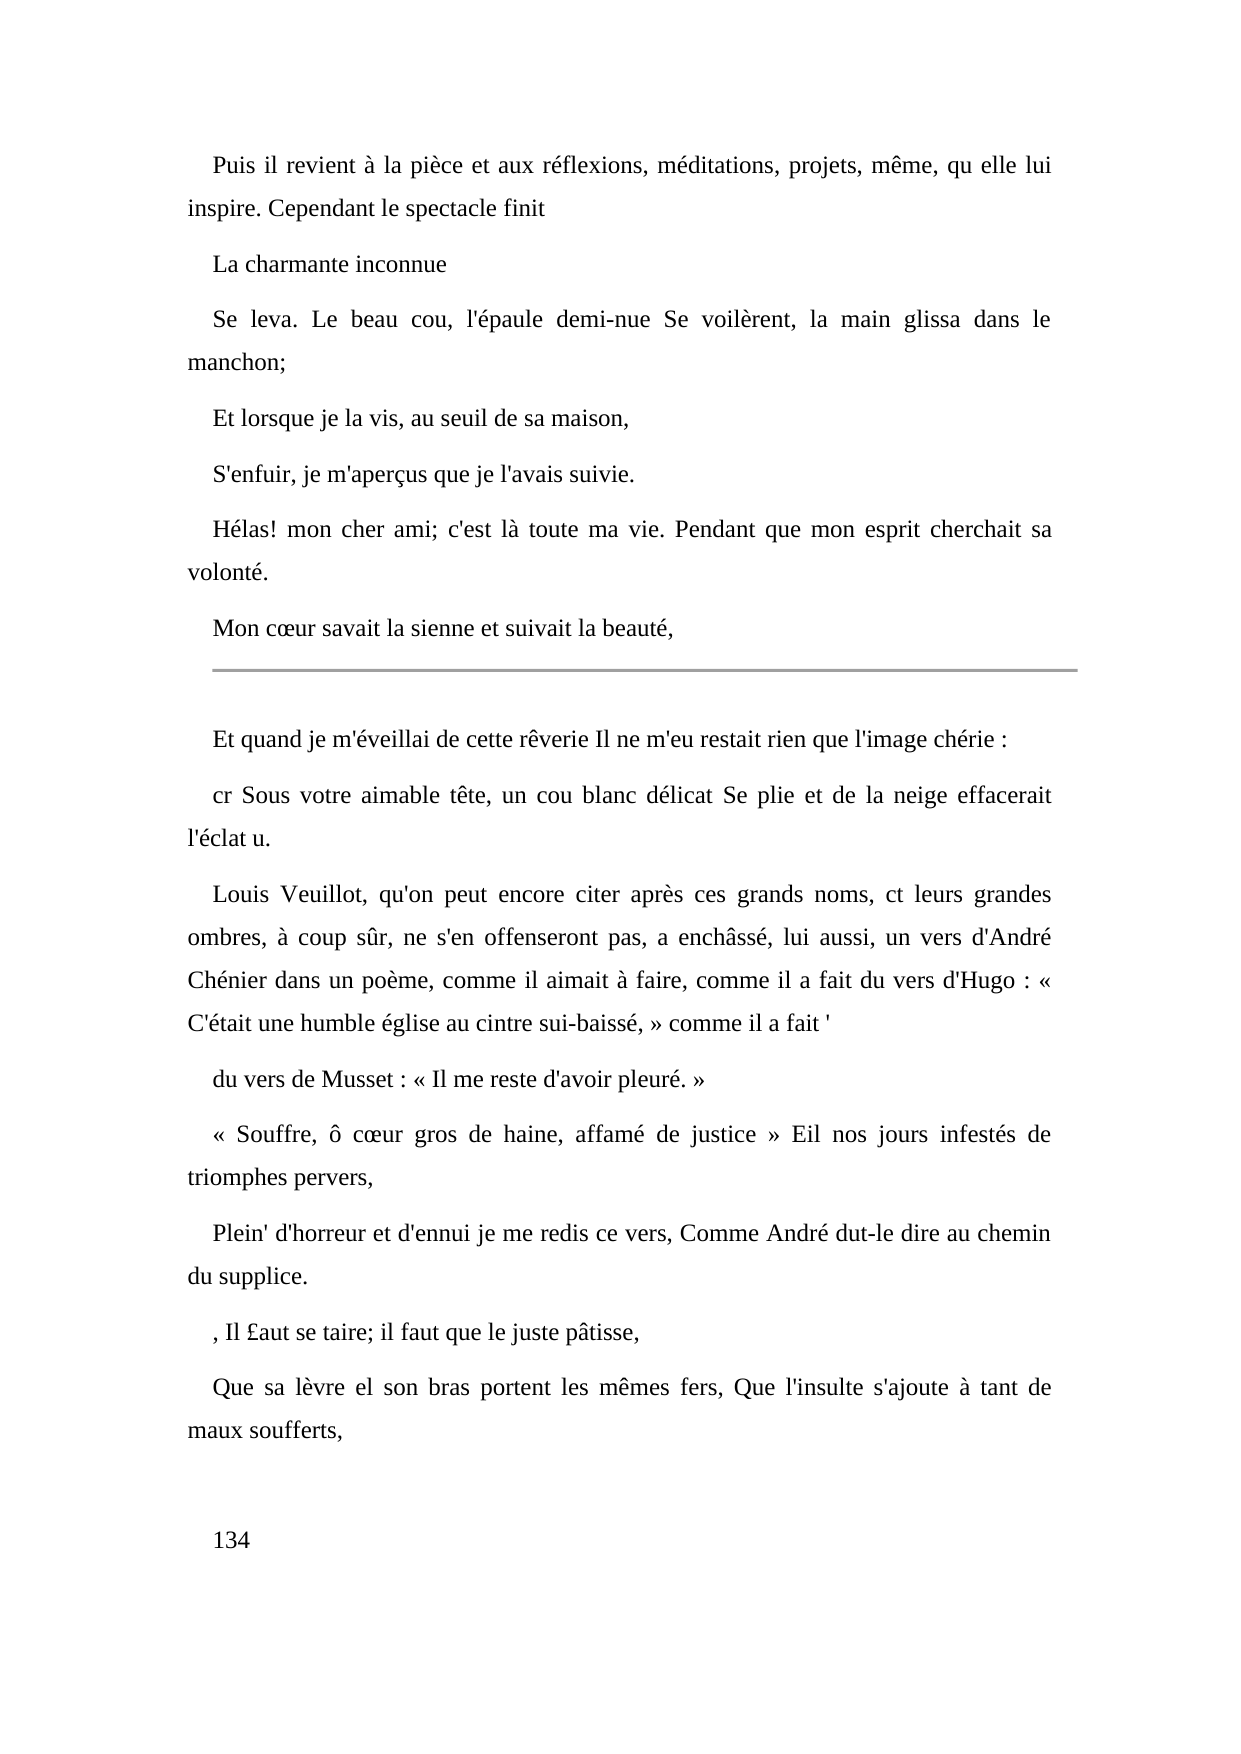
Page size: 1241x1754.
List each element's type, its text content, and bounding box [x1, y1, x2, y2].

text Hélas! mon cher ami; c'est là toute ma vie. Pendant que mon esprit cherchait sa volonté. [187, 514, 1053, 586]
text Plein' d'horreur et d'ennui je me redis ce vers, Comme André dut-le dire au chemin du supplice. [187, 1218, 1053, 1290]
text Et lorsque je la vis, au seuil de sa maison, [187, 403, 1053, 432]
text Se leva. Le beau cou, l'épaule demi-nue Se voilèrent, la main glissa dans le manchon; [187, 304, 1053, 376]
text « Souffre, ô cœur gros de haine, affamé de justice » Eil nos jours infestés de triomphes pervers, [187, 1119, 1053, 1191]
text Louis Veuillot, qu'on peut encore citer après ces grands noms, ct leurs grandes ombres, à coup sûr, ne s'en offenseront pas, a enchâssé, lui aussi, un vers d'André Chénier dans un poème, comme il aimait à faire, comme il a fait du vers d'Hugo : « C'était une humble église au cintre sui-baissé, » comme il a fait ' [187, 879, 1053, 1037]
text Que sa lèvre el son bras portent les mêmes fers, Que l'insulte s'ajoute à tant de maux soufferts, [187, 1372, 1053, 1444]
text cr Sous votre aimable tête, un cou blanc délicat Se plie et de la neige effacerait l'éclat u. [187, 780, 1053, 852]
text Puis il revient à la pièce et aux réflexions, méditations, projets, même, qu elle lui inspire. Cependant le spectacle finit [187, 150, 1053, 222]
text Mon cœur savait la sienne et suivait la beauté, [187, 613, 1053, 642]
text Et quand je m'éveillai de cette rêverie Il ne m'eu restait rien que l'image chérie : [187, 724, 1053, 753]
text S'enfuir, je m'aperçus que je l'avais suivie. [187, 459, 1053, 487]
text La charmante inconnue [187, 249, 1053, 277]
text du vers de Musset : « Il me reste d'avoir pleuré. » [187, 1064, 1053, 1092]
text , Il £aut se taire; il faut que le juste pâtisse, [187, 1317, 1053, 1346]
